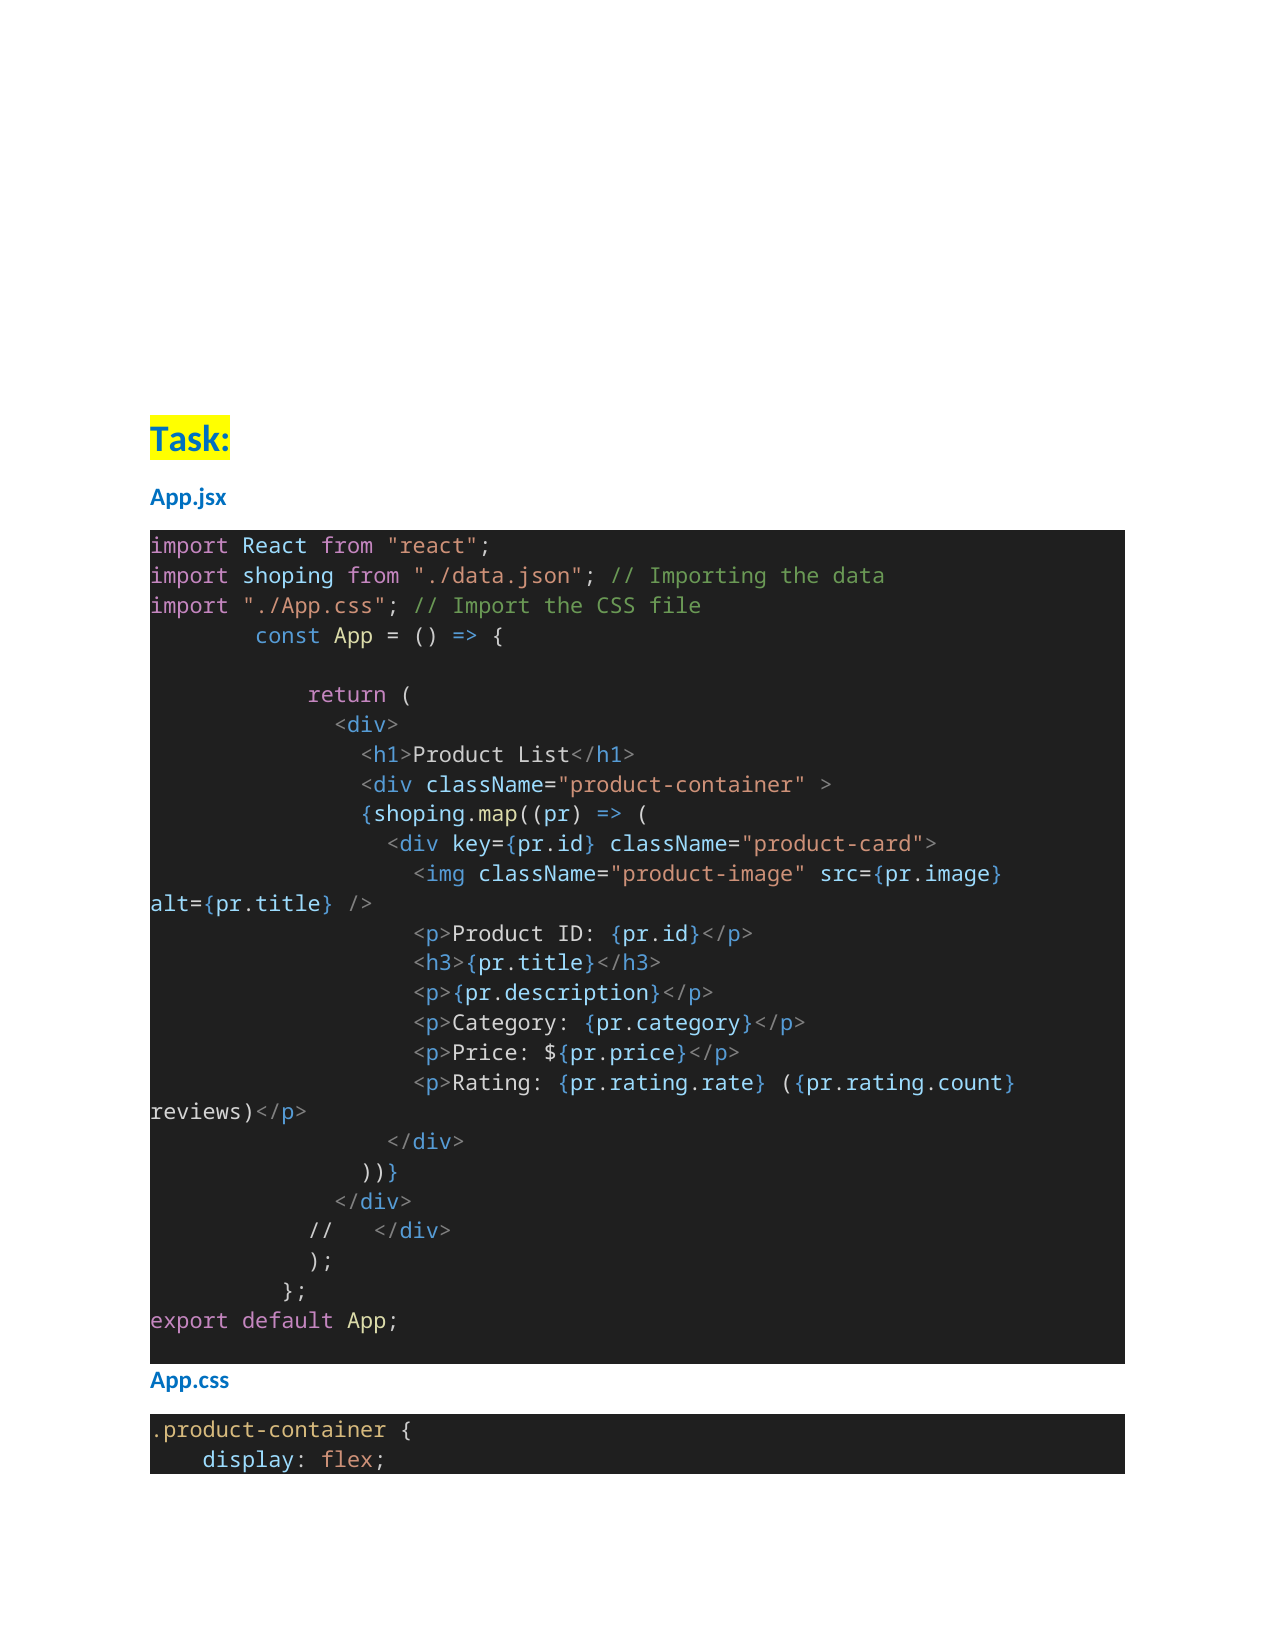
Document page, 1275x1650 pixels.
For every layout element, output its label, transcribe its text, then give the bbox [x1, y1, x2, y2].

text }; [150, 1275, 1125, 1305]
text .product-container { [150, 1414, 1125, 1444]
text display: flex; [150, 1444, 1125, 1474]
text import React from "react"; [150, 530, 1125, 560]
text const App = () => { [150, 620, 1125, 649]
text return ( [150, 679, 1125, 709]
text <h1>Product List</h1> [150, 739, 1125, 769]
text <p>Price: ${pr.price}</p> [150, 1037, 1125, 1067]
text App.jsx [150, 481, 1125, 511]
text <h3>{pr.title}</h3> [150, 947, 1125, 977]
text // </div> [150, 1216, 1125, 1245]
text App.css [150, 1364, 1125, 1395]
text <div key={pr.id} className="product-card"> [150, 828, 1125, 858]
text export default App; [150, 1305, 1125, 1335]
text import shoping from "./data.json"; // Importing the data [150, 560, 1125, 590]
text <p>Product ID: {pr.id}</p> [150, 918, 1125, 947]
text <div> [150, 709, 1125, 739]
text <p>Rating: {pr.rating.rate} ({pr.rating.count} reviews)</p> [150, 1067, 1125, 1126]
text <p>Category: {pr.category}</p> [150, 1007, 1125, 1037]
text {shoping.map((pr) => ( [150, 798, 1125, 828]
text ); [150, 1245, 1125, 1275]
text <p>{pr.description}</p> [150, 977, 1125, 1007]
text ))} [150, 1156, 1125, 1186]
text </div> [150, 1126, 1125, 1156]
text <img className="product-image" src={pr.image} alt={pr.title} /> [150, 858, 1125, 918]
text <div className="product-container" > [150, 769, 1125, 798]
text Task: [150, 414, 1125, 460]
text import "./App.css"; // Import the CSS file [150, 590, 1125, 620]
text </div> [150, 1186, 1125, 1216]
